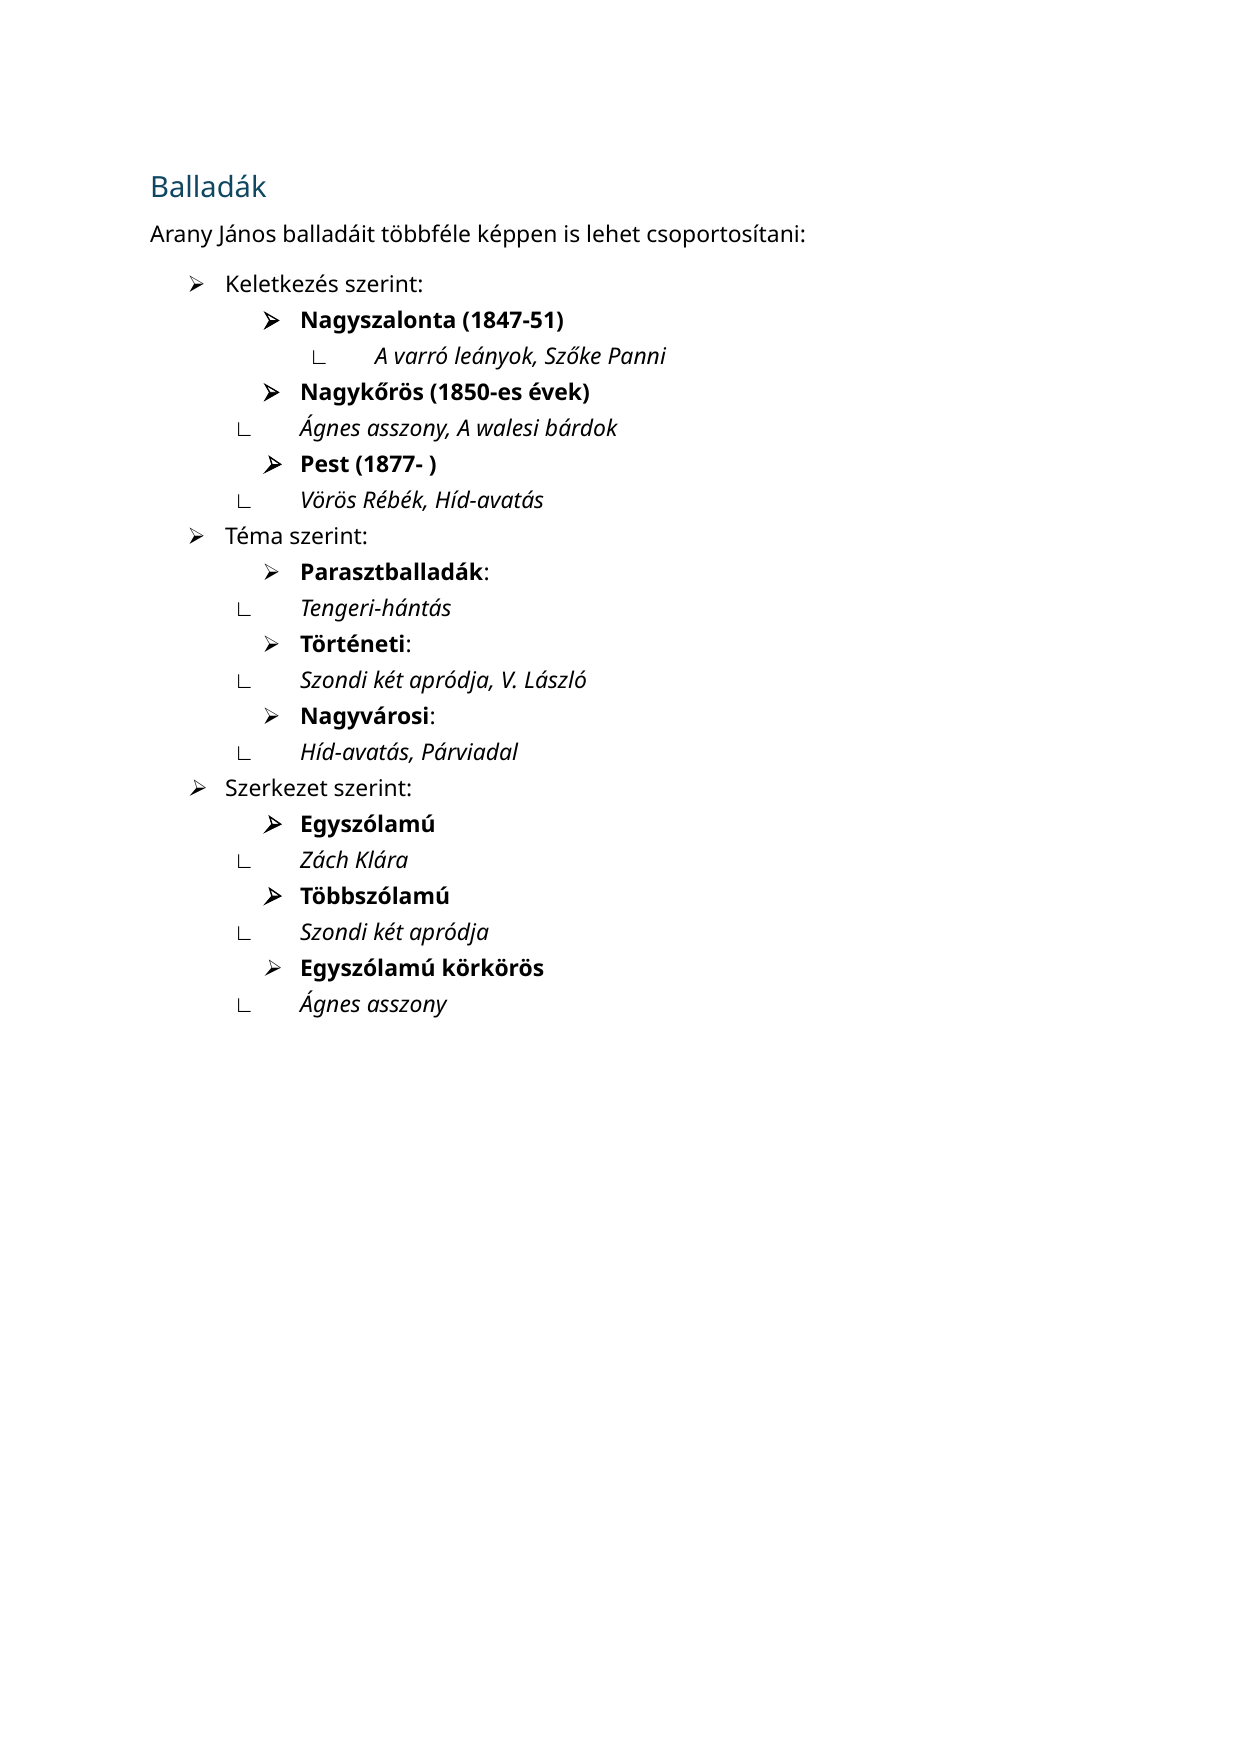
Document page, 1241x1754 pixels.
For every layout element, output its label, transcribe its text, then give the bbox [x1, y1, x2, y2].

text Arany János balladáit többféle képpen is lehet csoportosítani: [150, 218, 1090, 249]
list Híd-avatás, Párviadal [225, 736, 1090, 767]
list Nagykőrös (1850-es évek) [262, 376, 1090, 407]
list Tengeri-hántás [225, 592, 1090, 623]
list Nagyvárosi: [262, 700, 1090, 731]
list Szondi két apródja, V. László [225, 664, 1090, 695]
list Keletkezés szerint: [187, 268, 1090, 299]
list A varró leányok, Szőke Panni [312, 340, 1090, 371]
list Egyszólamú körkörös [262, 952, 1090, 983]
list Ágnes asszony, A walesi bárdok [225, 412, 1090, 443]
list Pest (1877- ) [262, 448, 1090, 479]
list Egyszólamú [262, 808, 1090, 839]
list Szondi két apródja [225, 916, 1090, 947]
list Parasztballadák: [262, 556, 1090, 587]
list Zách Klára [225, 844, 1090, 875]
list Ágnes asszony [225, 988, 1090, 1019]
list Nagyszalonta (1847-51) [262, 304, 1090, 335]
list Téma szerint: [187, 520, 1090, 551]
list Történeti: [262, 628, 1090, 659]
list Szerkezet szerint: [187, 772, 1090, 803]
subtitle Balladák [150, 167, 1090, 206]
list Többszólamú [262, 880, 1090, 911]
list Vörös Rébék, Híd-avatás [225, 484, 1090, 515]
